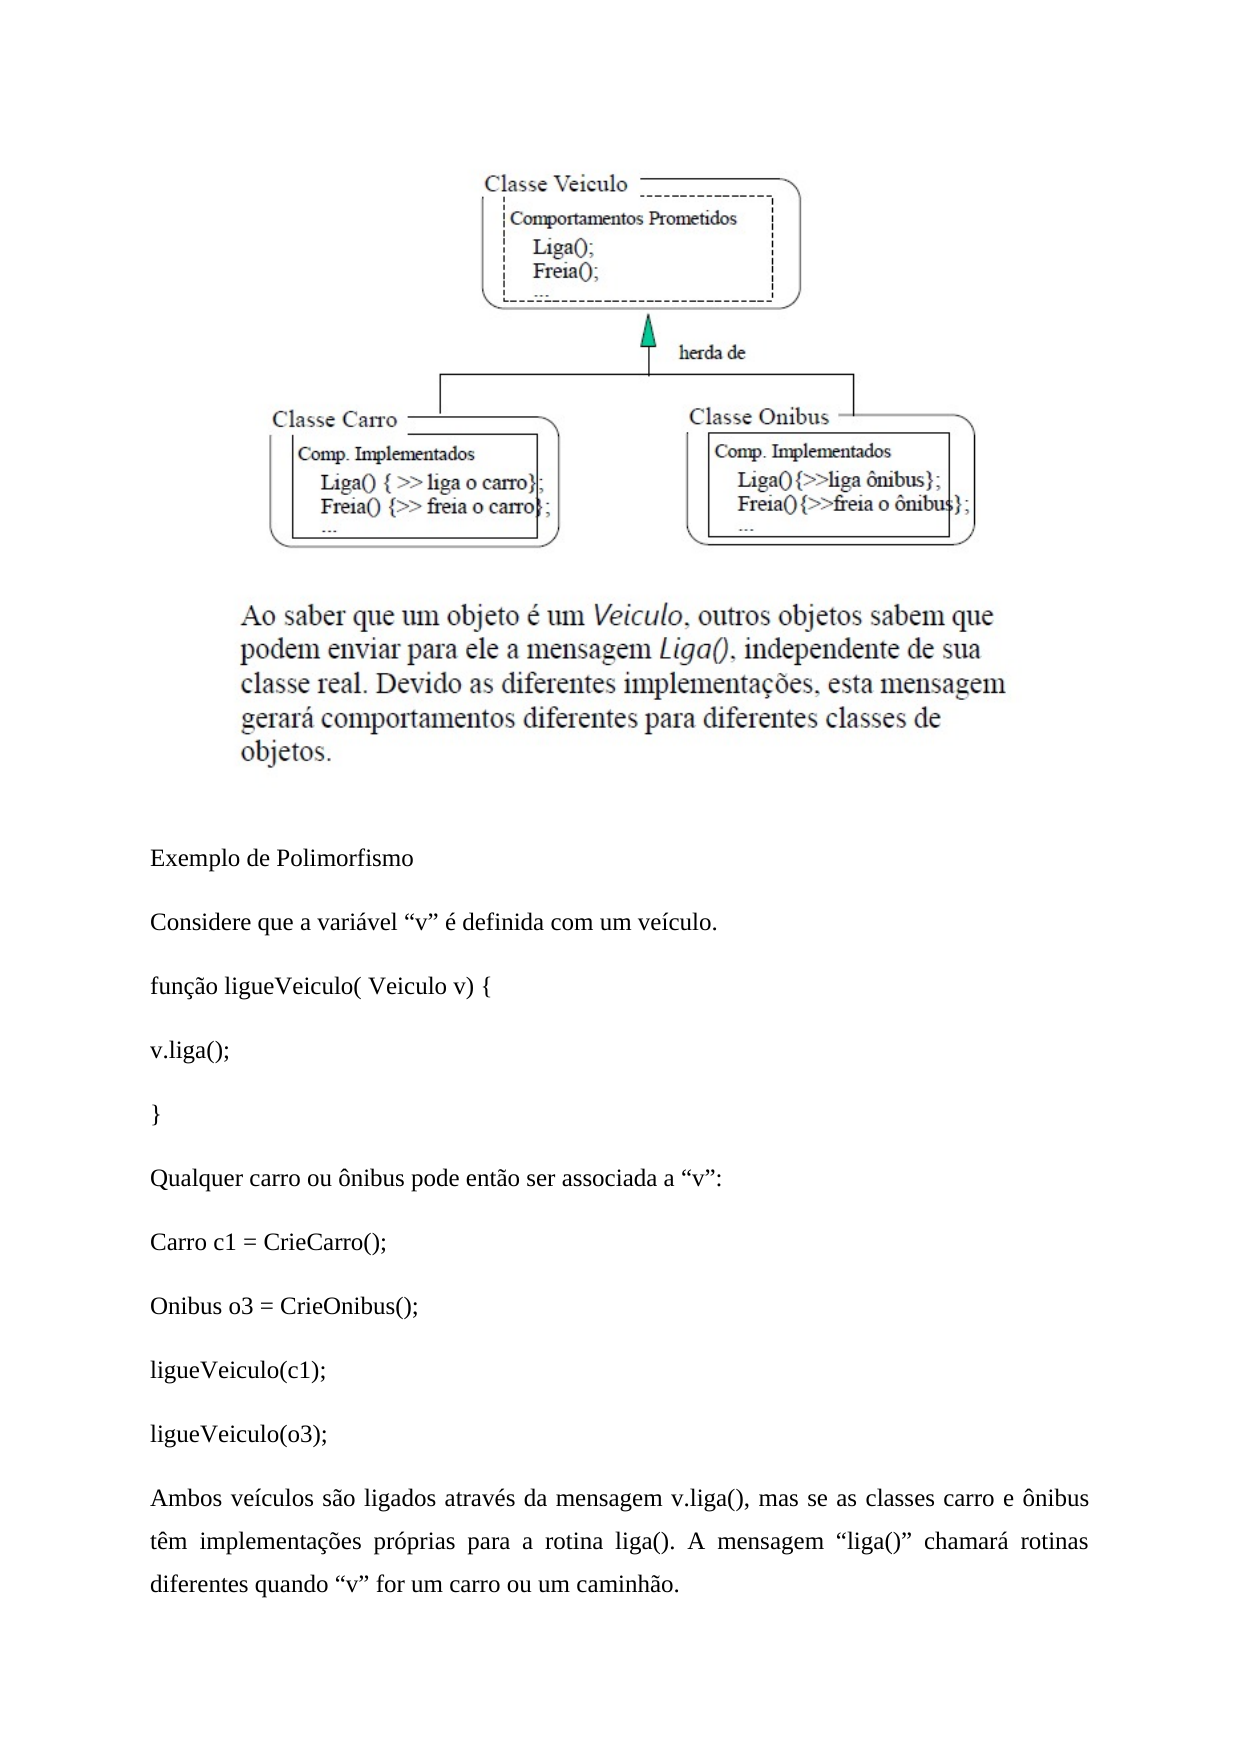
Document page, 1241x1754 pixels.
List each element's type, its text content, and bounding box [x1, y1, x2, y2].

text ligueVeiculo(c1); [150, 1355, 1090, 1384]
text v.liga(); [150, 1035, 1090, 1064]
text função ligueVeiculo( Veiculo v) { [150, 971, 1090, 1000]
text Ambos veículos são ligados através da mensagem v.liga(), mas se as classes carro e ônibus têm implementações próprias para a rotina liga(). A mensagem “liga()” chamará rotinas diferentes quando “v” for um carro ou um caminhão. [150, 1483, 1090, 1598]
text Carro c1 = CrieCarro(); [150, 1227, 1090, 1256]
text } [150, 1099, 1090, 1128]
text Exemplo de Polimorfismo [150, 843, 1090, 872]
text Considere que a variável “v” é definida com um veículo. [150, 907, 1090, 936]
text Qualquer carro ou ônibus pode então ser associada a “v”: [150, 1163, 1090, 1192]
picture [150, 150, 1091, 809]
text Onibus o3 = CrieOnibus(); [150, 1291, 1090, 1320]
text ligueVeiculo(o3); [150, 1419, 1090, 1448]
